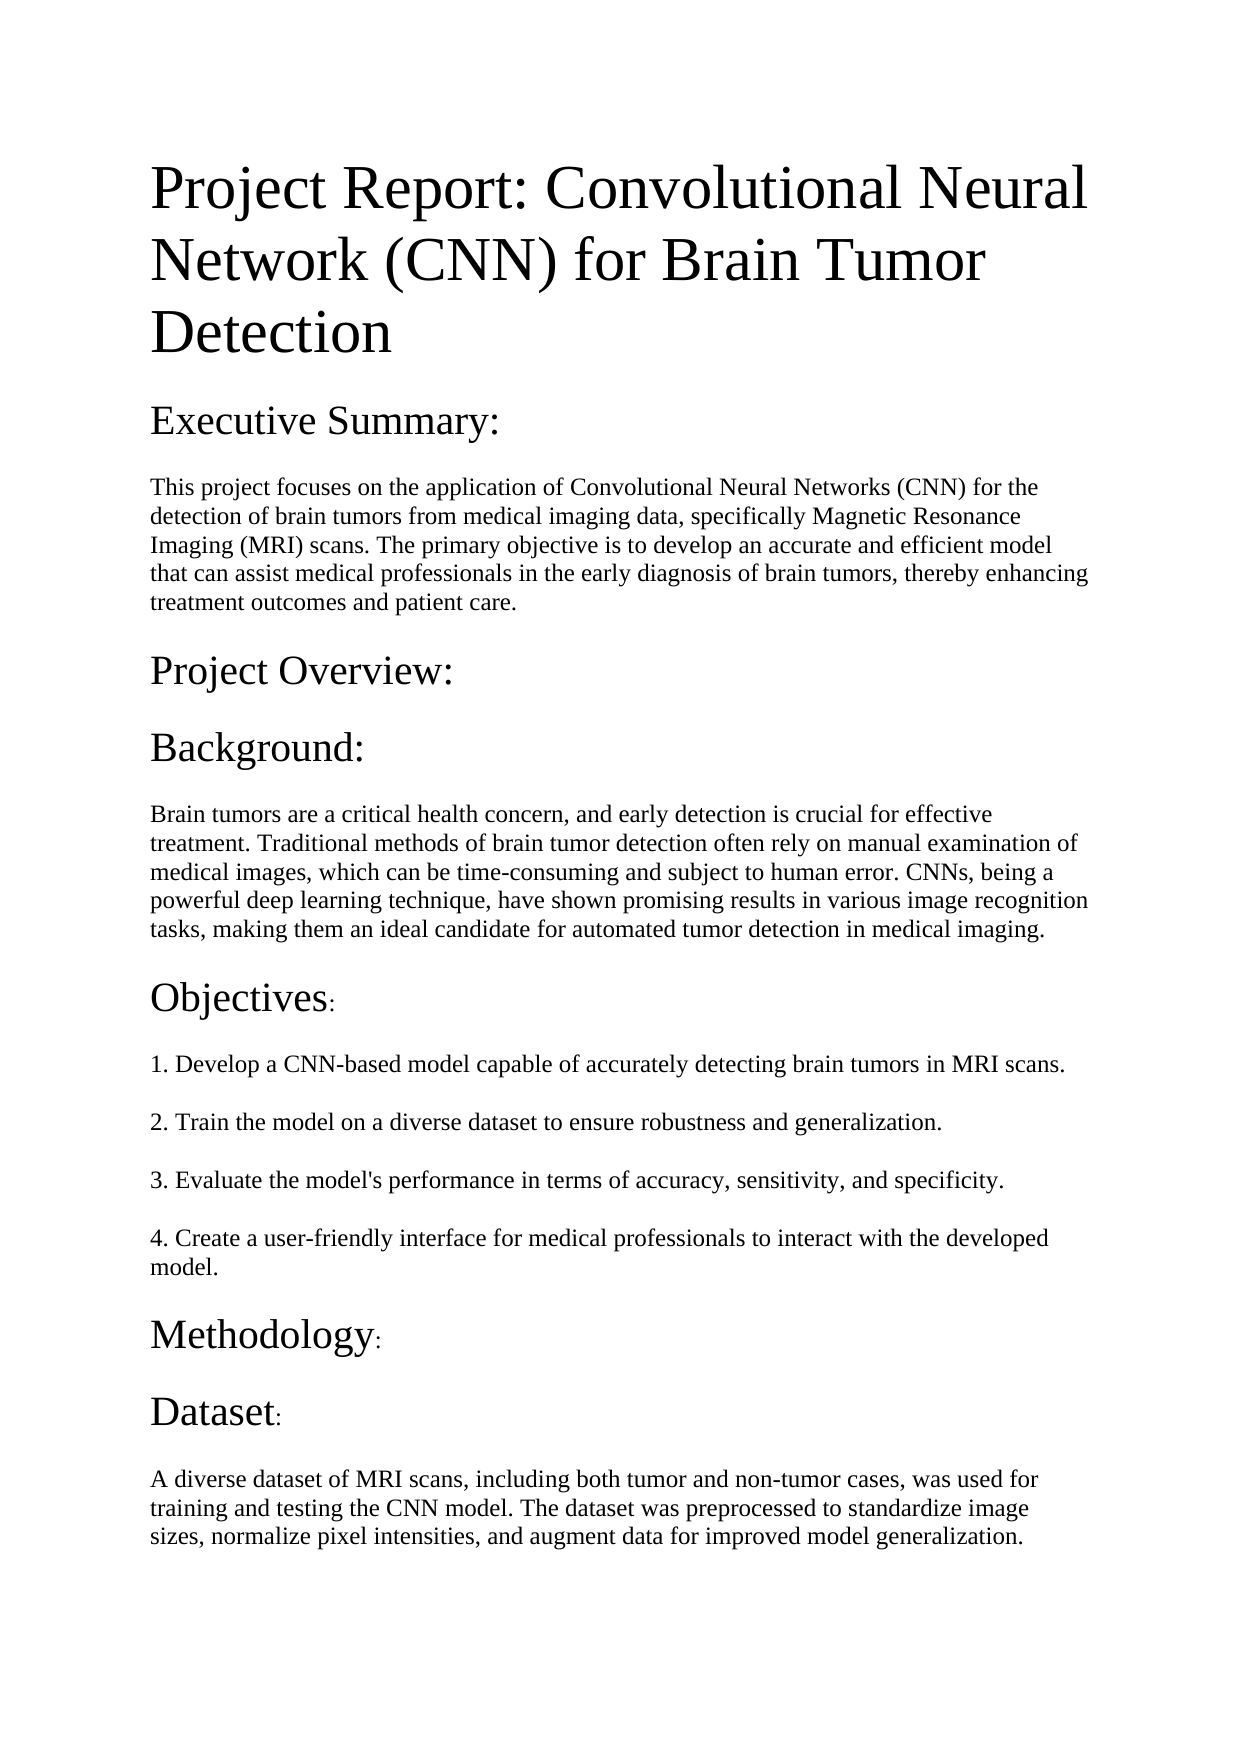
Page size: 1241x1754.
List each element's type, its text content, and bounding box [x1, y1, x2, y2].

text 4. Create a user-friendly interface for medical professionals to interact with the developed model. [150, 1223, 1090, 1281]
text Project Report: Convolutional Neural Network (CNN) for Brain Tumor Detection [150, 150, 1090, 366]
text This project focuses on the application of Convolutional Neural Networks (CNN) for the detection of brain tumors from medical imaging data, specifically Magnetic Resonance Imaging (MRI) scans. The primary objective is to develop an accurate and efficient model that can assist medical professionals in the early diagnosis of brain tumors, thereby enhancing treatment outcomes and patient care. [150, 472, 1090, 616]
text Project Overview: [150, 645, 1090, 693]
text Executive Summary: [150, 395, 1090, 443]
text 2. Train the model on a diverse dataset to ensure robustness and generalization. [150, 1107, 1090, 1136]
text A diverse dataset of MRI scans, including both tumor and non-tumor cases, was used for training and testing the CNN model. The dataset was preprocessed to standardize image sizes, normalize pixel intensities, and augment data for improved model generalization. [150, 1464, 1090, 1550]
text Background: [150, 722, 1090, 770]
text 1. Develop a CNN-based model capable of accurately detecting brain tumors in MRI scans. [150, 1049, 1090, 1078]
text Brain tumors are a critical health concern, and early detection is crucial for effective treatment. Traditional methods of brain tumor detection often rely on manual examination of medical images, which can be time-consuming and subject to human error. CNNs, being a powerful deep learning technique, have shown promising results in various image recognition tasks, making them an ideal candidate for automated tumor detection in medical imaging. [150, 799, 1090, 943]
text Objectives: [150, 972, 1090, 1020]
text Methodology: [150, 1310, 1090, 1358]
text 3. Evaluate the model's performance in terms of accuracy, sensitivity, and specificity. [150, 1165, 1090, 1194]
text Dataset: [150, 1387, 1090, 1435]
